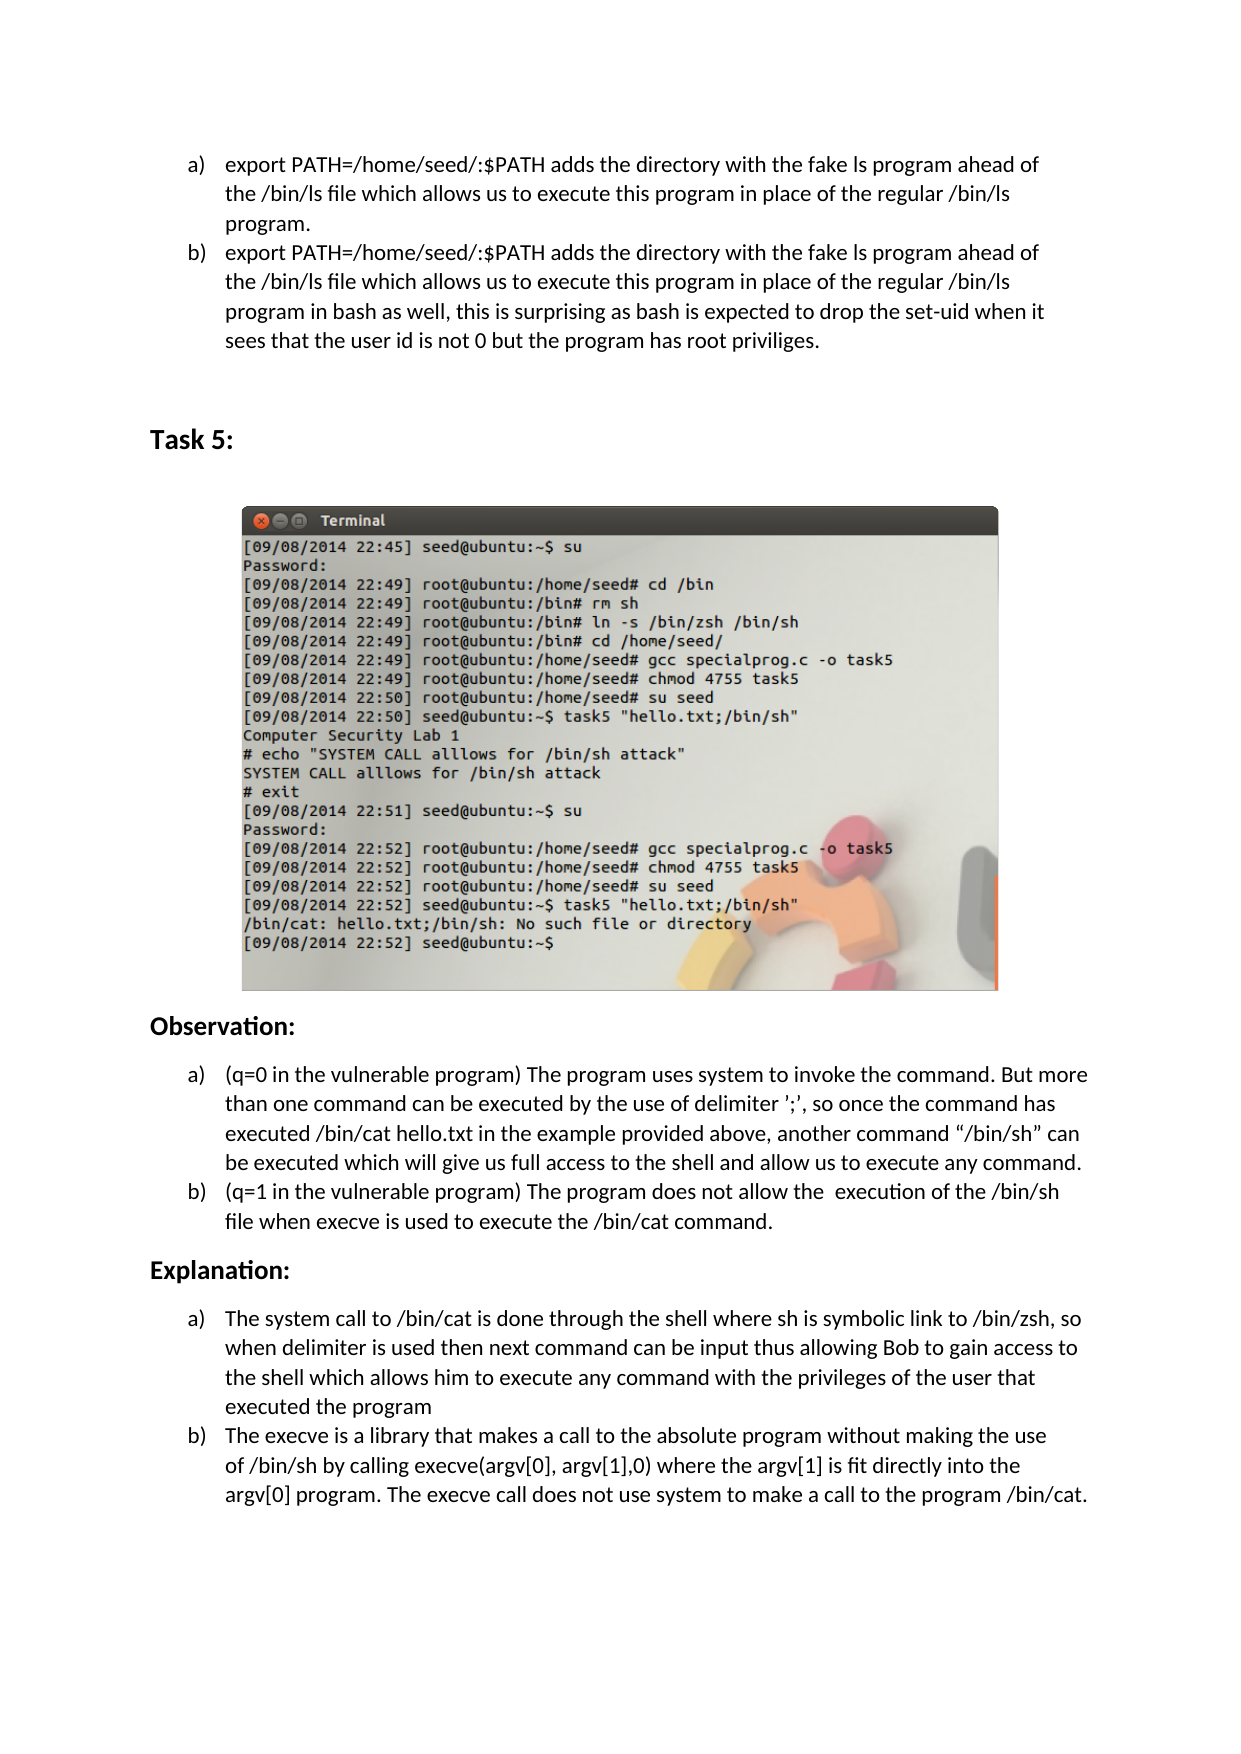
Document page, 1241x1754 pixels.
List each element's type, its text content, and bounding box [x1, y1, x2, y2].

list export PATH=/home/seed/:$PATH adds the directory with the fake ls program ahead of the /bin/ls file which allows us to execute this program in place of the regular /bin/ls program in bash as well, this is surprising as bash is expected to drop the set-uid when it sees that the user id is not 0 but the program has root priviliges. [187, 238, 1090, 354]
list The system call to /bin/cat is done through the shell where sh is symbolic link to /bin/zsh, so when delimiter is used then next command can be input thus allowing Bob to gain access to the shell which allows him to execute any command with the privileges of the user that executed the program [187, 1304, 1090, 1420]
list (q=1 in the vulnerable program) The program does not allow the execution of the /bin/sh file when execve is used to execute the /bin/cat command. [187, 1177, 1090, 1235]
text Observation: [150, 1009, 1090, 1042]
picture [241, 506, 999, 991]
text Explanation: [150, 1253, 1090, 1286]
text Task 5: [150, 421, 1090, 457]
list export PATH=/home/seed/:$PATH adds the directory with the fake ls program ahead of the /bin/ls file which allows us to execute this program in place of the regular /bin/ls program. [187, 150, 1090, 237]
list (q=0 in the vulnerable program) The program uses system to invoke the command. But more than one command can be executed by the use of delimiter ’;’, so once the command has executed /bin/cat hello.txt in the example provided above, another command “/bin/sh” can be executed which will give us full access to the shell and allow us to execute any command. [187, 1060, 1090, 1176]
list The execve is a library that makes a call to the absolute program without making the use of /bin/sh by calling execve(argv[0], argv[1],0) where the argv[1] is fit directly into the argv[0] program. The execve call does not use system to make a call to the program /bin/cat. [187, 1422, 1090, 1508]
